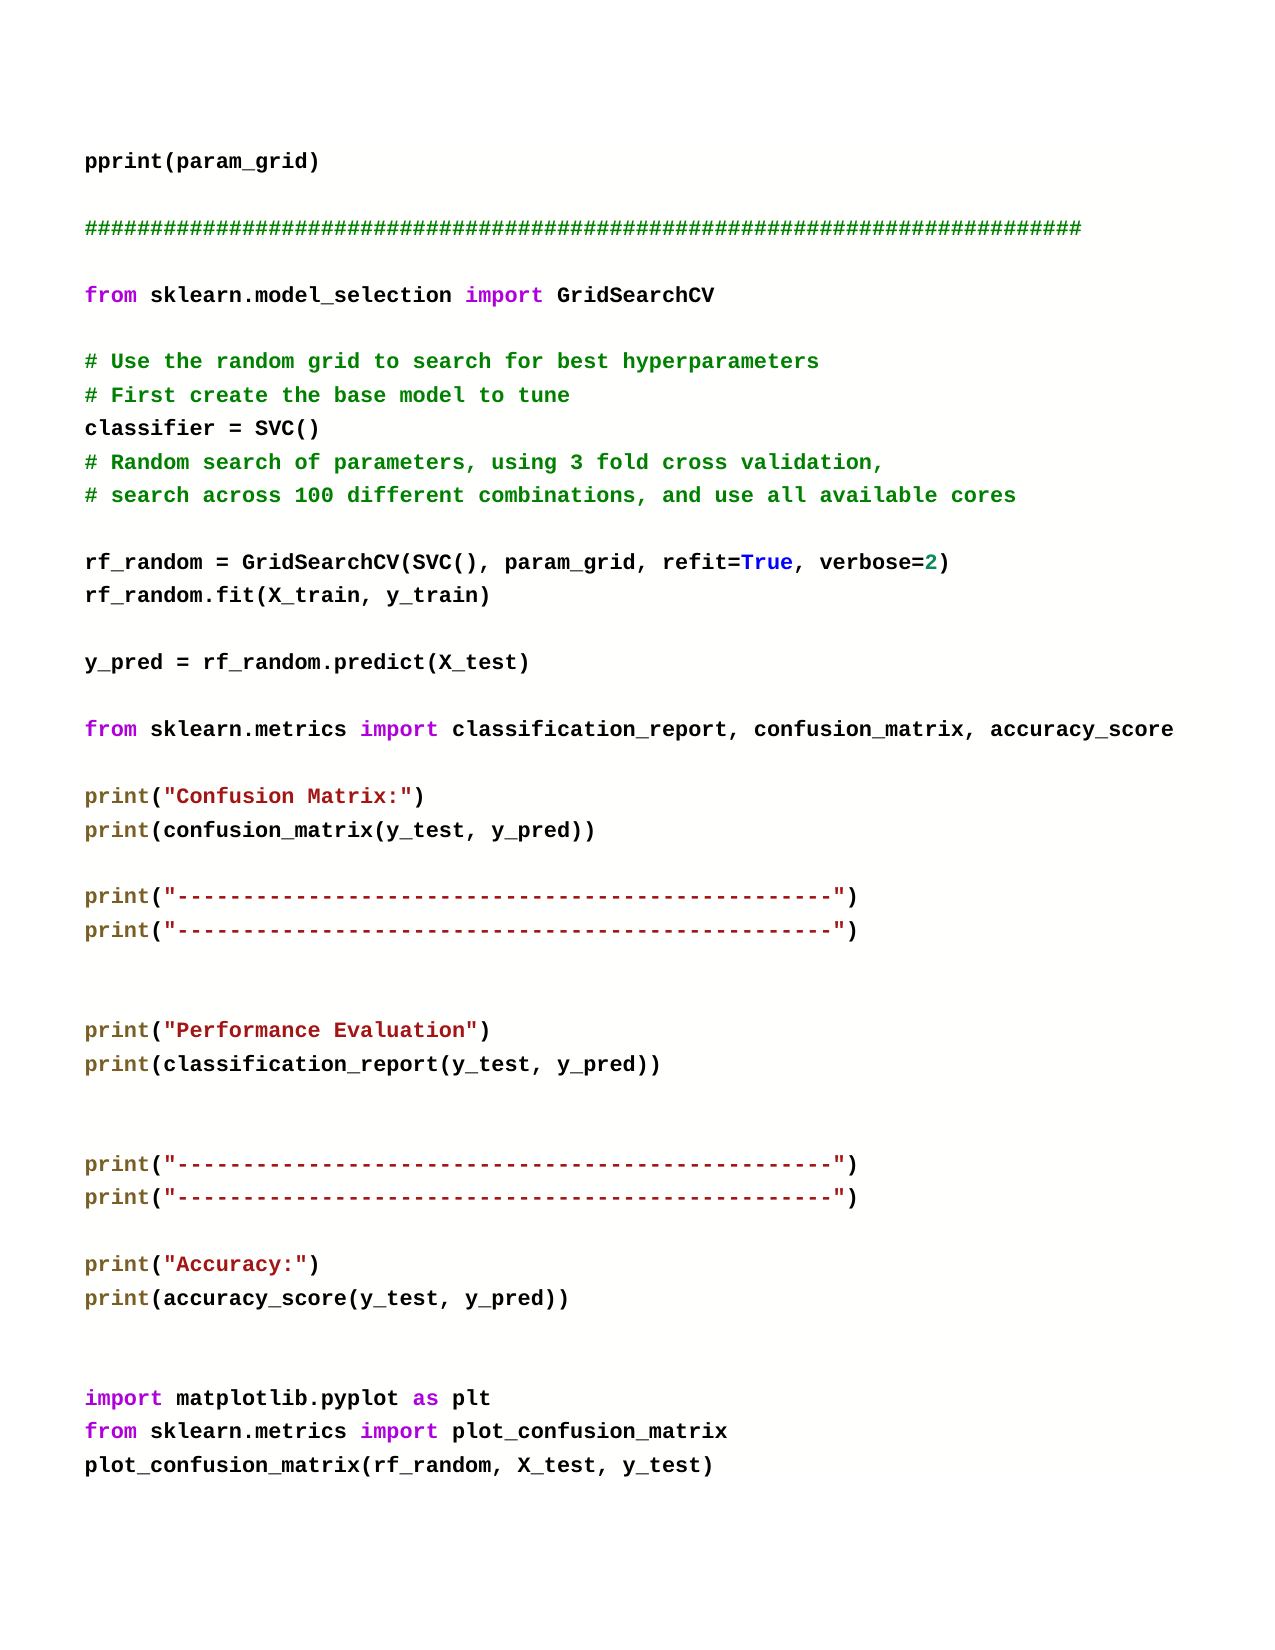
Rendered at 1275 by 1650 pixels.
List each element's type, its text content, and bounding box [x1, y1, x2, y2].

text print("Performance Evaluation") [84, 1019, 1237, 1044]
text pprint(param_grid) [84, 150, 1237, 175]
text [84, 217, 1237, 242]
text # Use the random grid to search for best hyperparameters [84, 351, 1237, 375]
text rf_random.fit(X_train, y_train) [84, 585, 1237, 609]
text # First create the base model to tune [84, 384, 1237, 409]
text print("--------------------------------------------------") [84, 886, 1237, 910]
text print(confusion_matrix(y_test, y_pred)) [84, 819, 1237, 843]
text # search across 100 different combinations, and use all available cores [84, 484, 1237, 509]
text classifier = SVC() [84, 417, 1237, 442]
text from sklearn.metrics import classification_report, confusion_matrix, accuracy_score [84, 718, 1237, 743]
text print("--------------------------------------------------") [84, 1153, 1237, 1178]
text print(classification_report(y_test, y_pred)) [84, 1053, 1237, 1078]
text print(accuracy_score(y_test, y_pred)) [84, 1287, 1237, 1312]
text print("Confusion Matrix:") [84, 785, 1237, 810]
text print("--------------------------------------------------") [84, 1187, 1237, 1211]
text print("Accuracy:") [84, 1253, 1237, 1278]
text y_pred = rf_random.predict(X_test) [84, 652, 1237, 676]
text # Random search of parameters, using 3 fold cross validation, [84, 451, 1237, 476]
text rf_random = GridSearchCV(SVC(), param_grid, refit=True, verbose=2) [84, 551, 1237, 576]
text from sklearn.metrics import plot_confusion_matrix [84, 1421, 1237, 1445]
text plot_confusion_matrix(rf_random, X_test, y_test) [84, 1454, 1237, 1479]
text print("--------------------------------------------------") [84, 919, 1237, 944]
text import matplotlib.pyplot as plt [84, 1387, 1237, 1412]
text from sklearn.model_selection import GridSearchCV [84, 284, 1237, 308]
